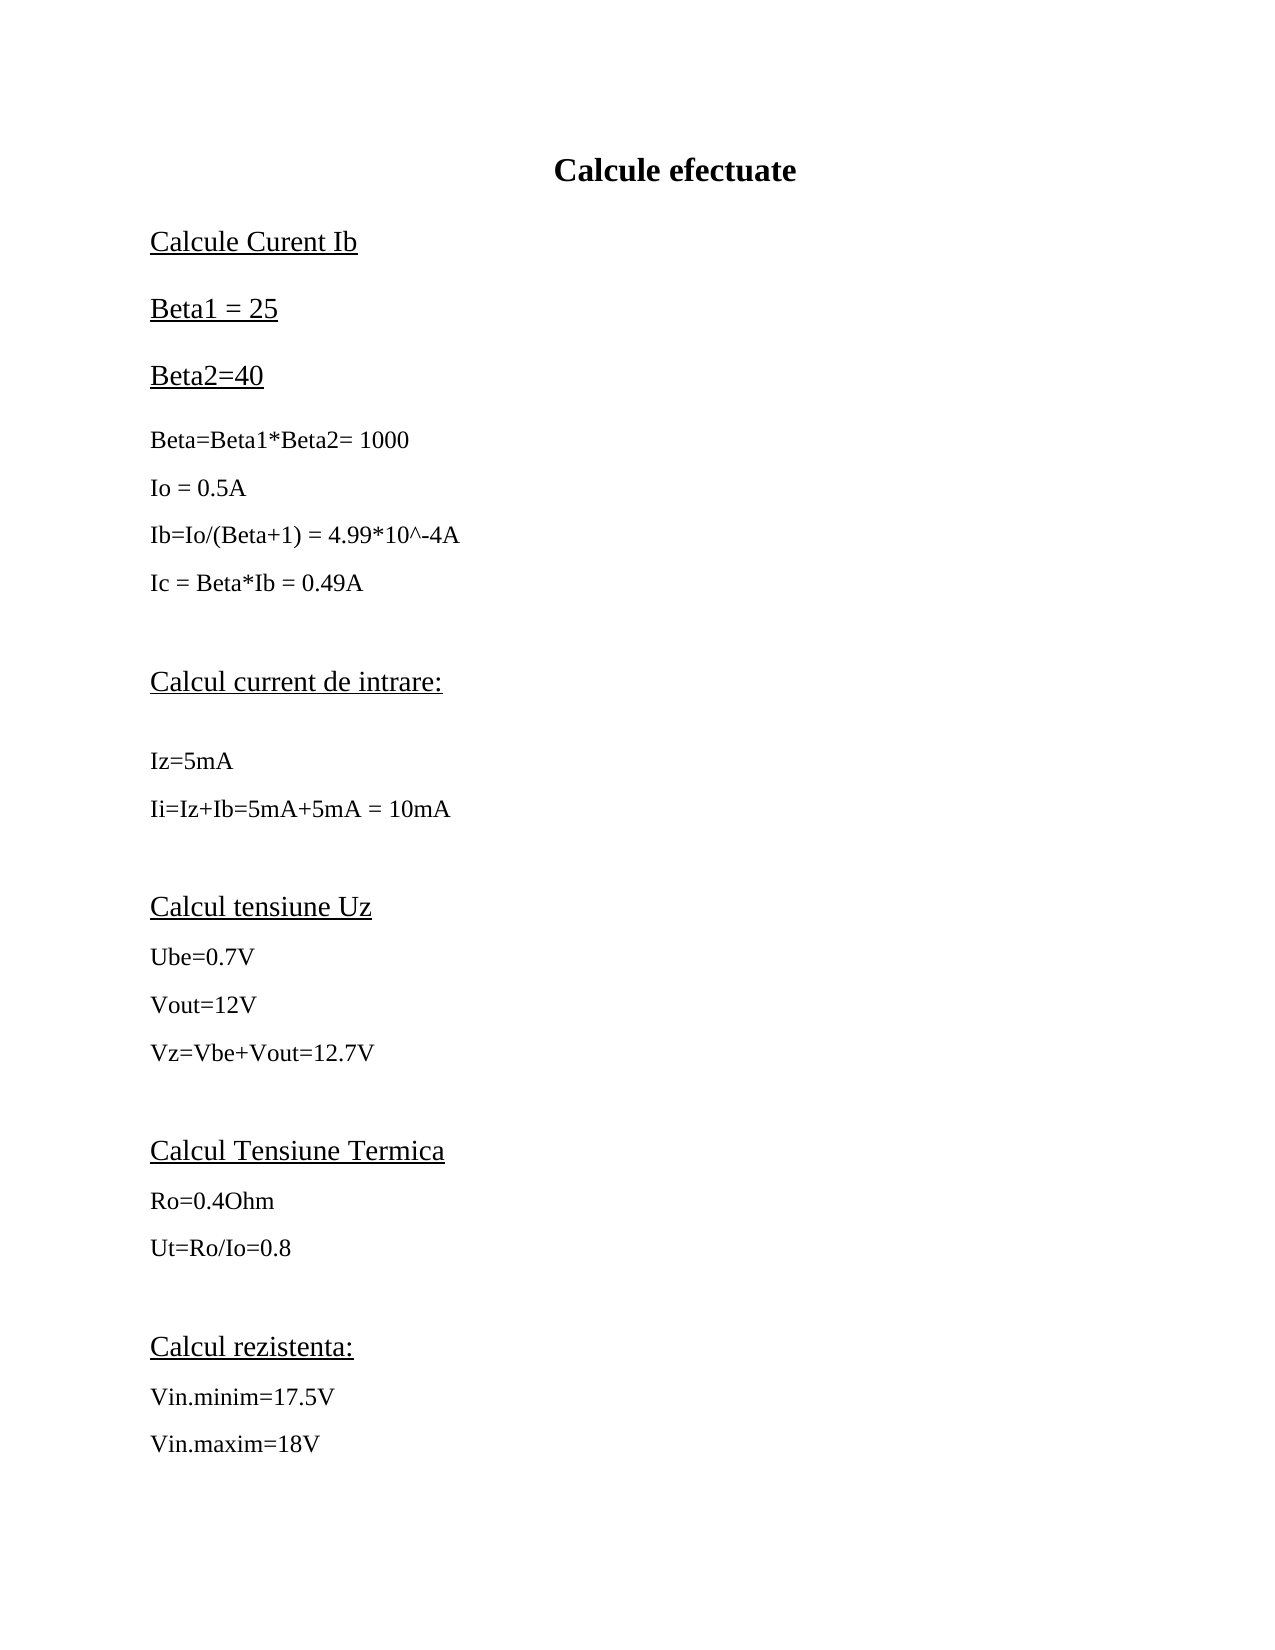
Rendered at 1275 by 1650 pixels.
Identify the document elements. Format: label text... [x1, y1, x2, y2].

text Iz=5mA [150, 746, 1125, 775]
text Vin.maxim=18V [150, 1429, 1125, 1458]
text Ube=0.7V [150, 942, 1125, 971]
text Ii=Iz+Ib=5mA+5mA = 10mA [150, 794, 1125, 823]
text Calcul current de intrare: [150, 664, 1125, 727]
text Ro=0.4Ohm [150, 1186, 1125, 1214]
text Beta1 = 25 [150, 291, 1125, 325]
text Vout=12V [150, 990, 1125, 1019]
text Ib=Io/(Beta+1) = 4.99*10^-4A [150, 521, 1125, 549]
text Calcul Tensiune Termica [150, 1133, 1125, 1167]
text Vz=Vbe+Vout=12.7V [150, 1038, 1125, 1066]
text Io = 0.5A [150, 473, 1125, 502]
text Vin.minim=17.5V [150, 1382, 1125, 1411]
text Calcule Curent Ib [150, 224, 1125, 258]
text Beta=Beta1*Beta2= 1000 [150, 425, 1125, 454]
text Calcule efectuate [150, 150, 1125, 188]
text Ic = Beta*Ib = 0.49A [150, 568, 1125, 597]
text Ut=Ro/Io=0.8 [150, 1233, 1125, 1262]
text Calcul tensiune Uz [150, 889, 1125, 923]
text Beta2=40 [150, 358, 1125, 392]
text Calcul rezistenta: [150, 1329, 1125, 1362]
